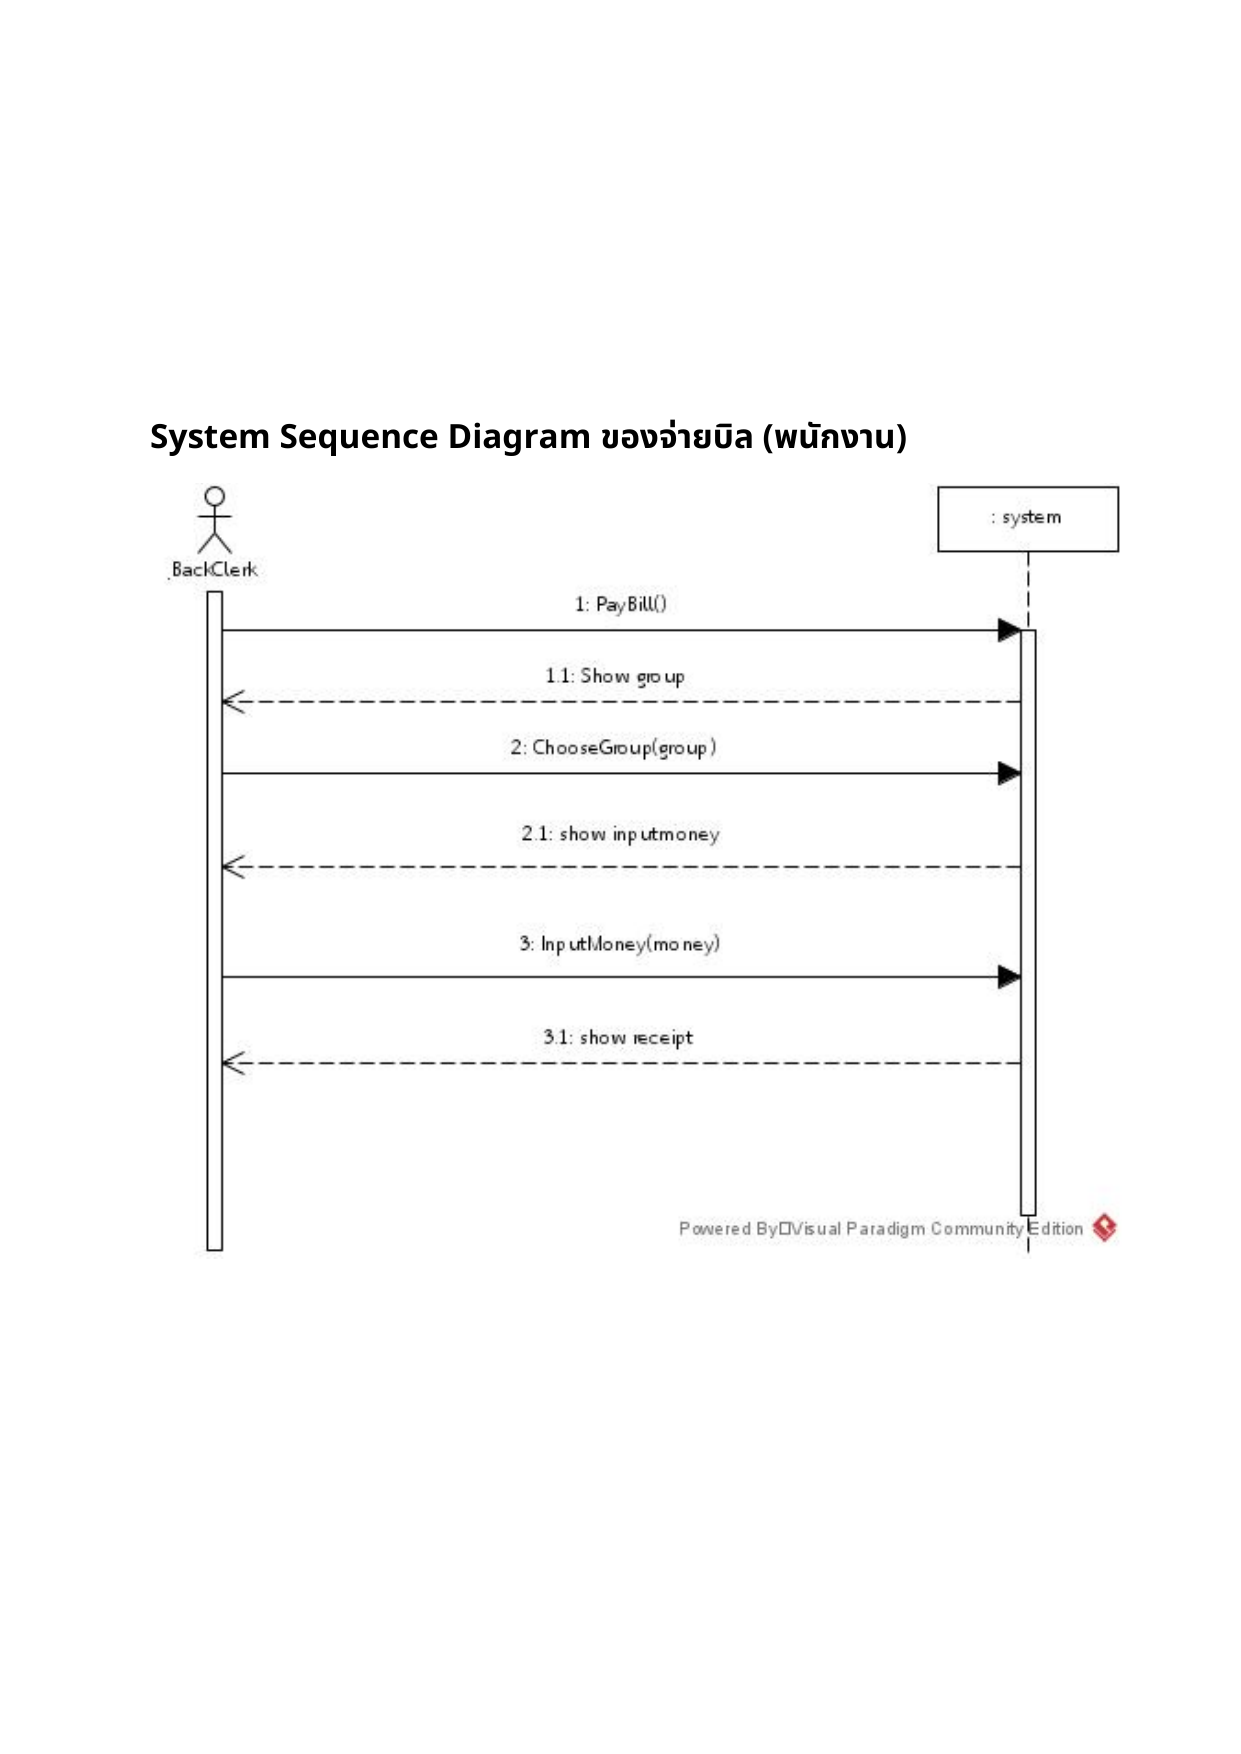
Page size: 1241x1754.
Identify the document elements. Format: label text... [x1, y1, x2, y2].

picture [150, 483, 1127, 1259]
text System Sequence Diagram ของจ่ายบิล (พนักงาน) [150, 412, 1090, 463]
